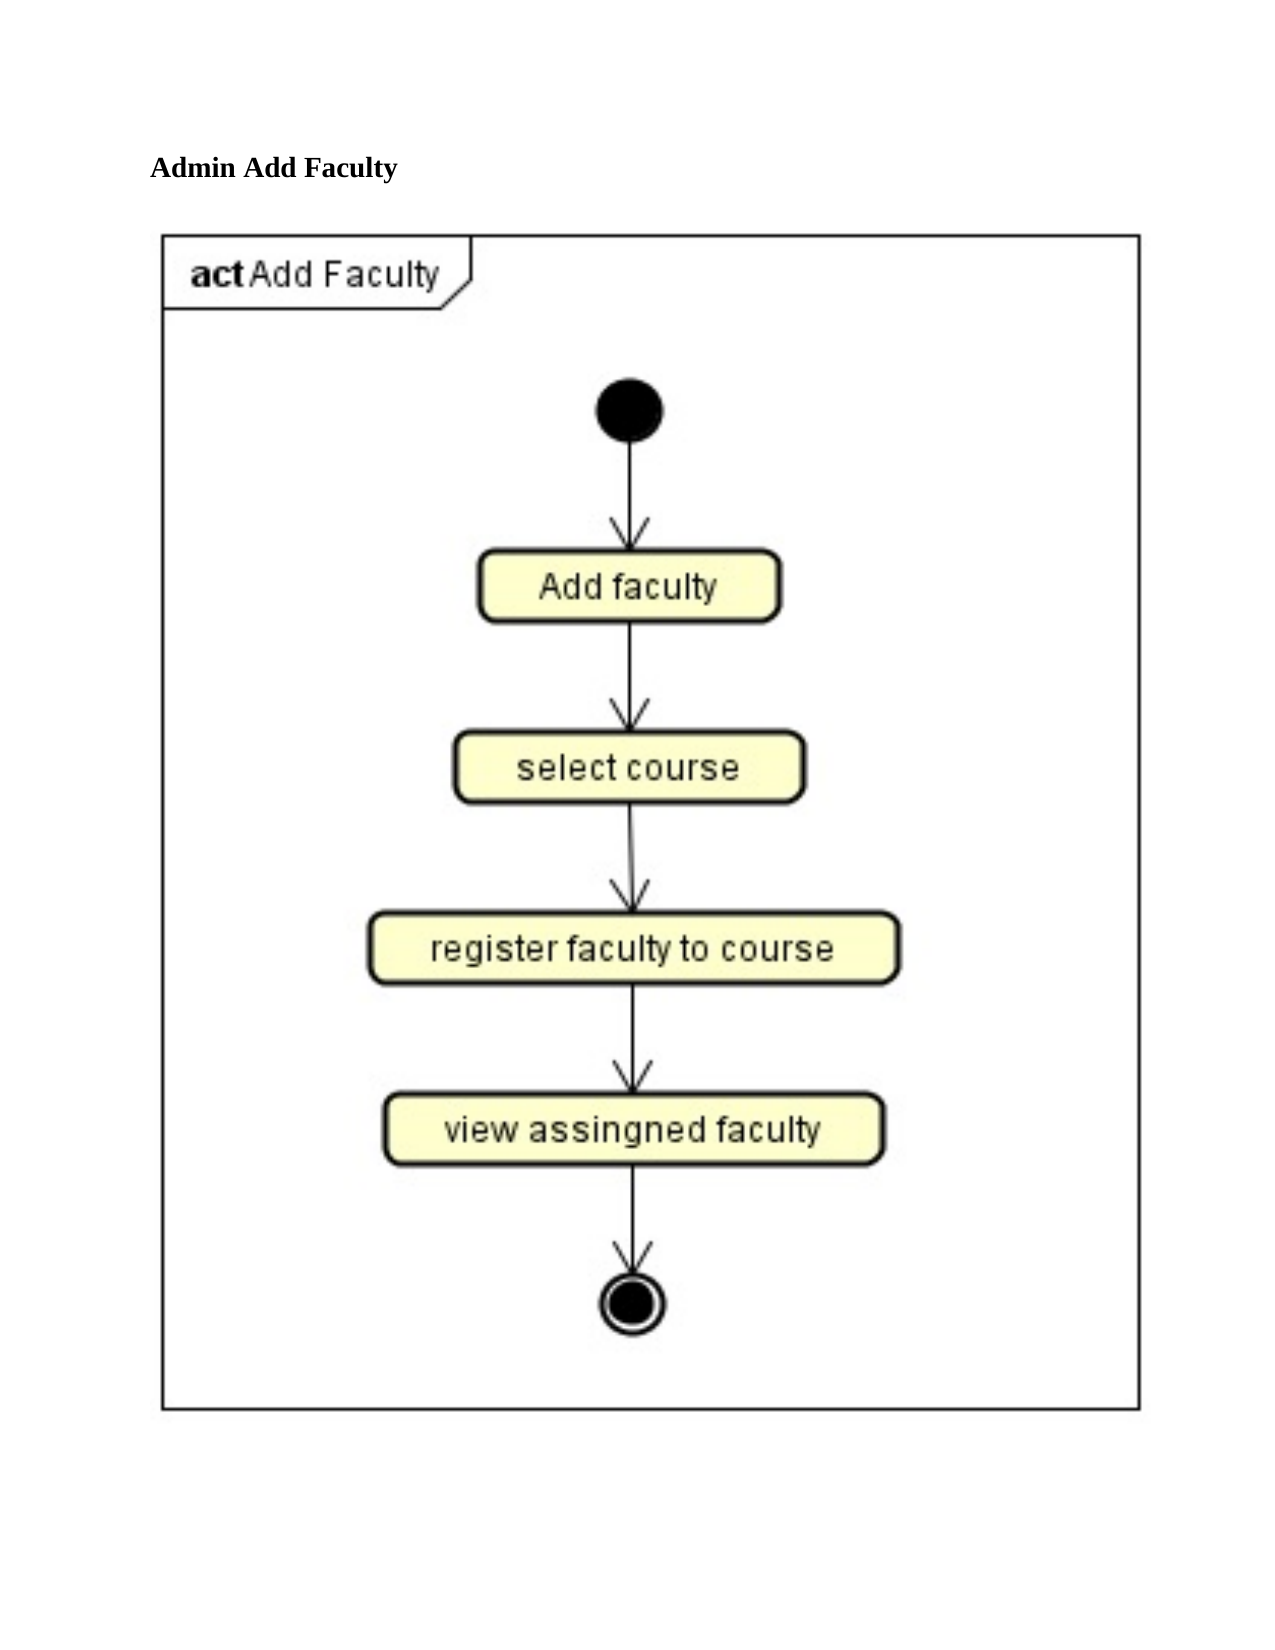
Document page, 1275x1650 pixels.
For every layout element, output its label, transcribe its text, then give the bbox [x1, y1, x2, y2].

text Admin Add Faculty [150, 150, 1125, 183]
picture [150, 209, 1160, 1435]
